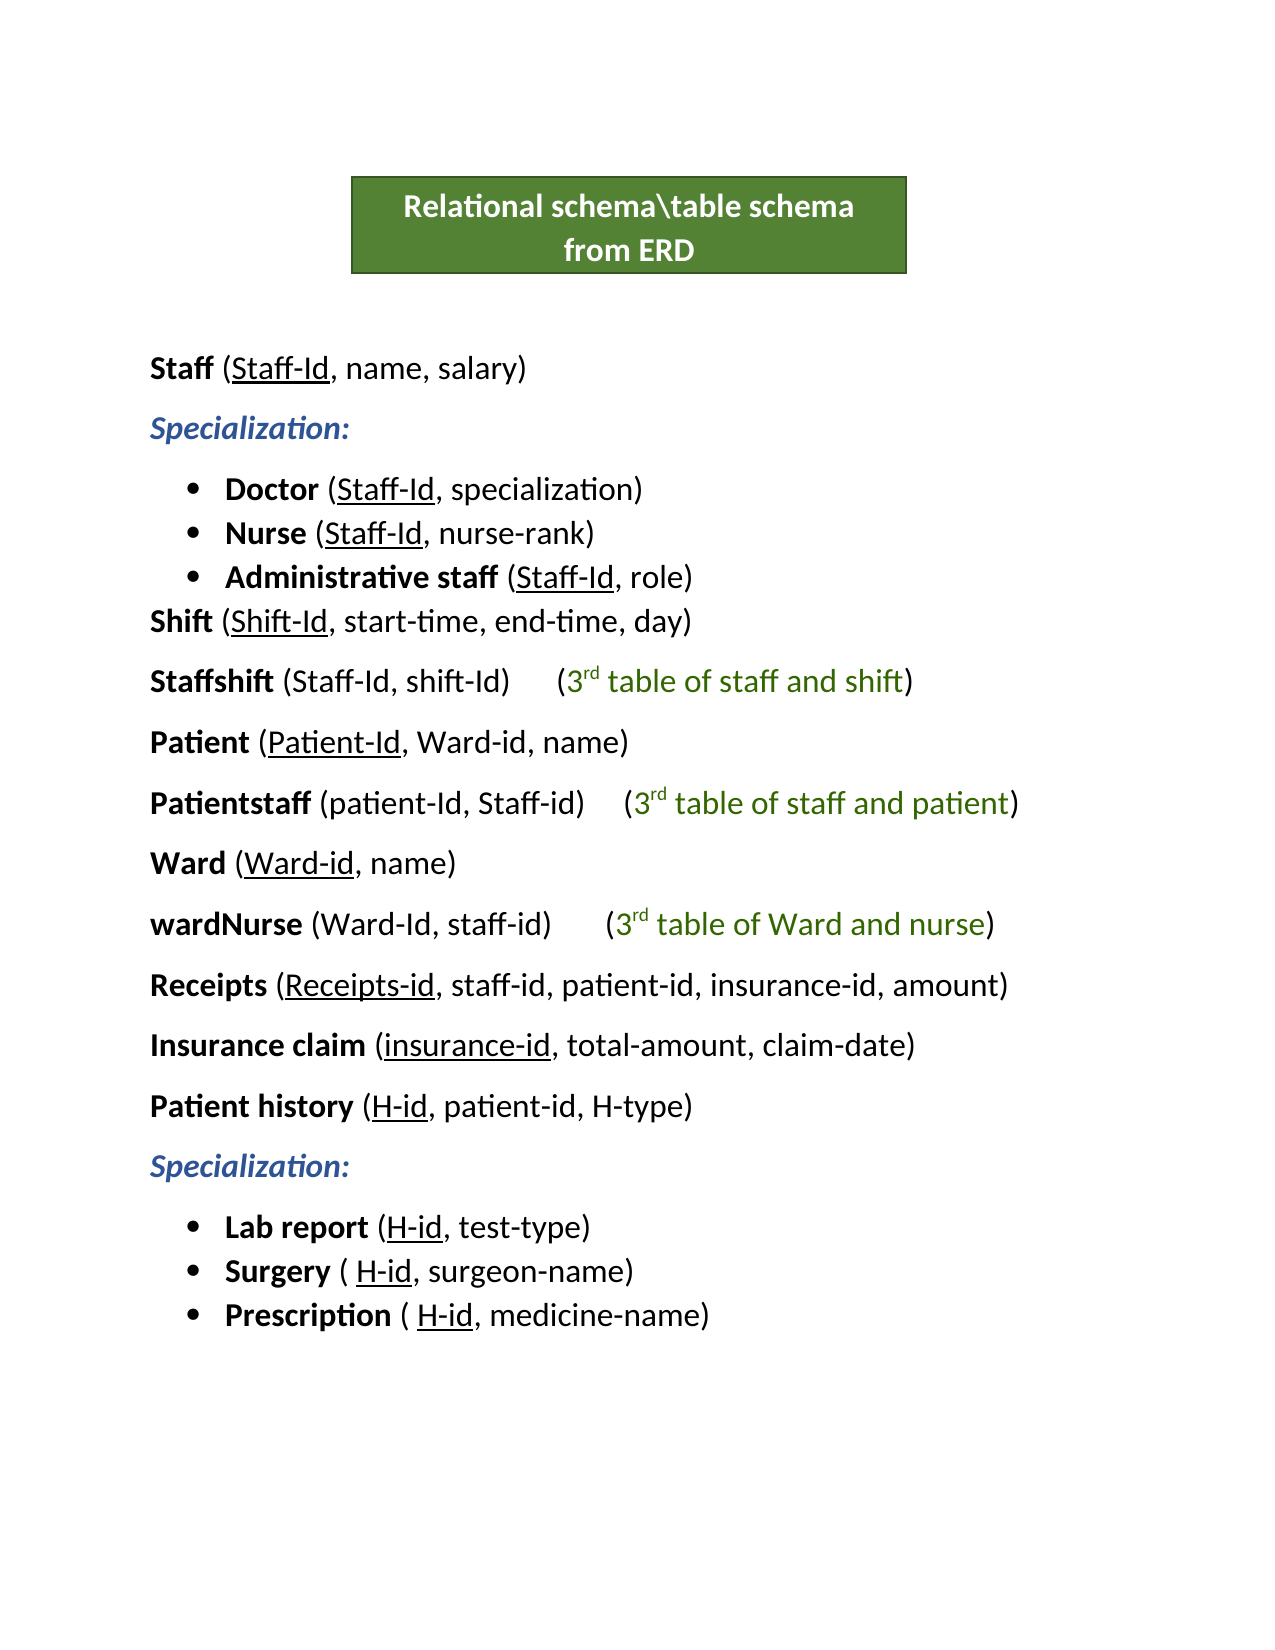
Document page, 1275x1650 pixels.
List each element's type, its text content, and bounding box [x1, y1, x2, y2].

text Specialization: [150, 1146, 1125, 1186]
text Insurance claim (insurance-id, total-amount, claim-date) [150, 1024, 1125, 1065]
list Nurse (Staff-Id, nurse-rank) [187, 512, 1125, 553]
list Surgery ( H-id, surgeon-name) [187, 1250, 1125, 1291]
text Staff (Staff-Id, name, salary) [150, 347, 1125, 387]
text wardNurse (Ward-Id, staff-id) (3rd table of Ward and nurse) [150, 903, 1125, 944]
text Patient history (H-id, patient-id, H-type) [150, 1085, 1125, 1126]
list Lab report (H-id, test-type) [187, 1206, 1125, 1247]
text Specialization: [150, 407, 1125, 448]
list Doctor (Staff-Id, specialization) [187, 468, 1125, 509]
text Patient (Patient-Id, Ward-id, name) [150, 721, 1125, 762]
text Shift (Shift-Id, start-time, end-time, day) [150, 600, 1125, 641]
list Administrative staff (Staff-Id, role) [187, 556, 1125, 597]
text Patientstaff (patient-Id, Staff-id) (3rd table of staff and patient) [150, 782, 1125, 822]
text Ward (Ward-id, name) [150, 842, 1125, 883]
list Prescription ( H-id, medicine-name) [187, 1294, 1125, 1335]
text Staffshift (Staff-Id, shift-Id) (3rd table of staff and shift) [150, 661, 1125, 701]
text Receipts (Receipts-id, staff-id, patient-id, insurance-id, amount) [150, 964, 1125, 1004]
